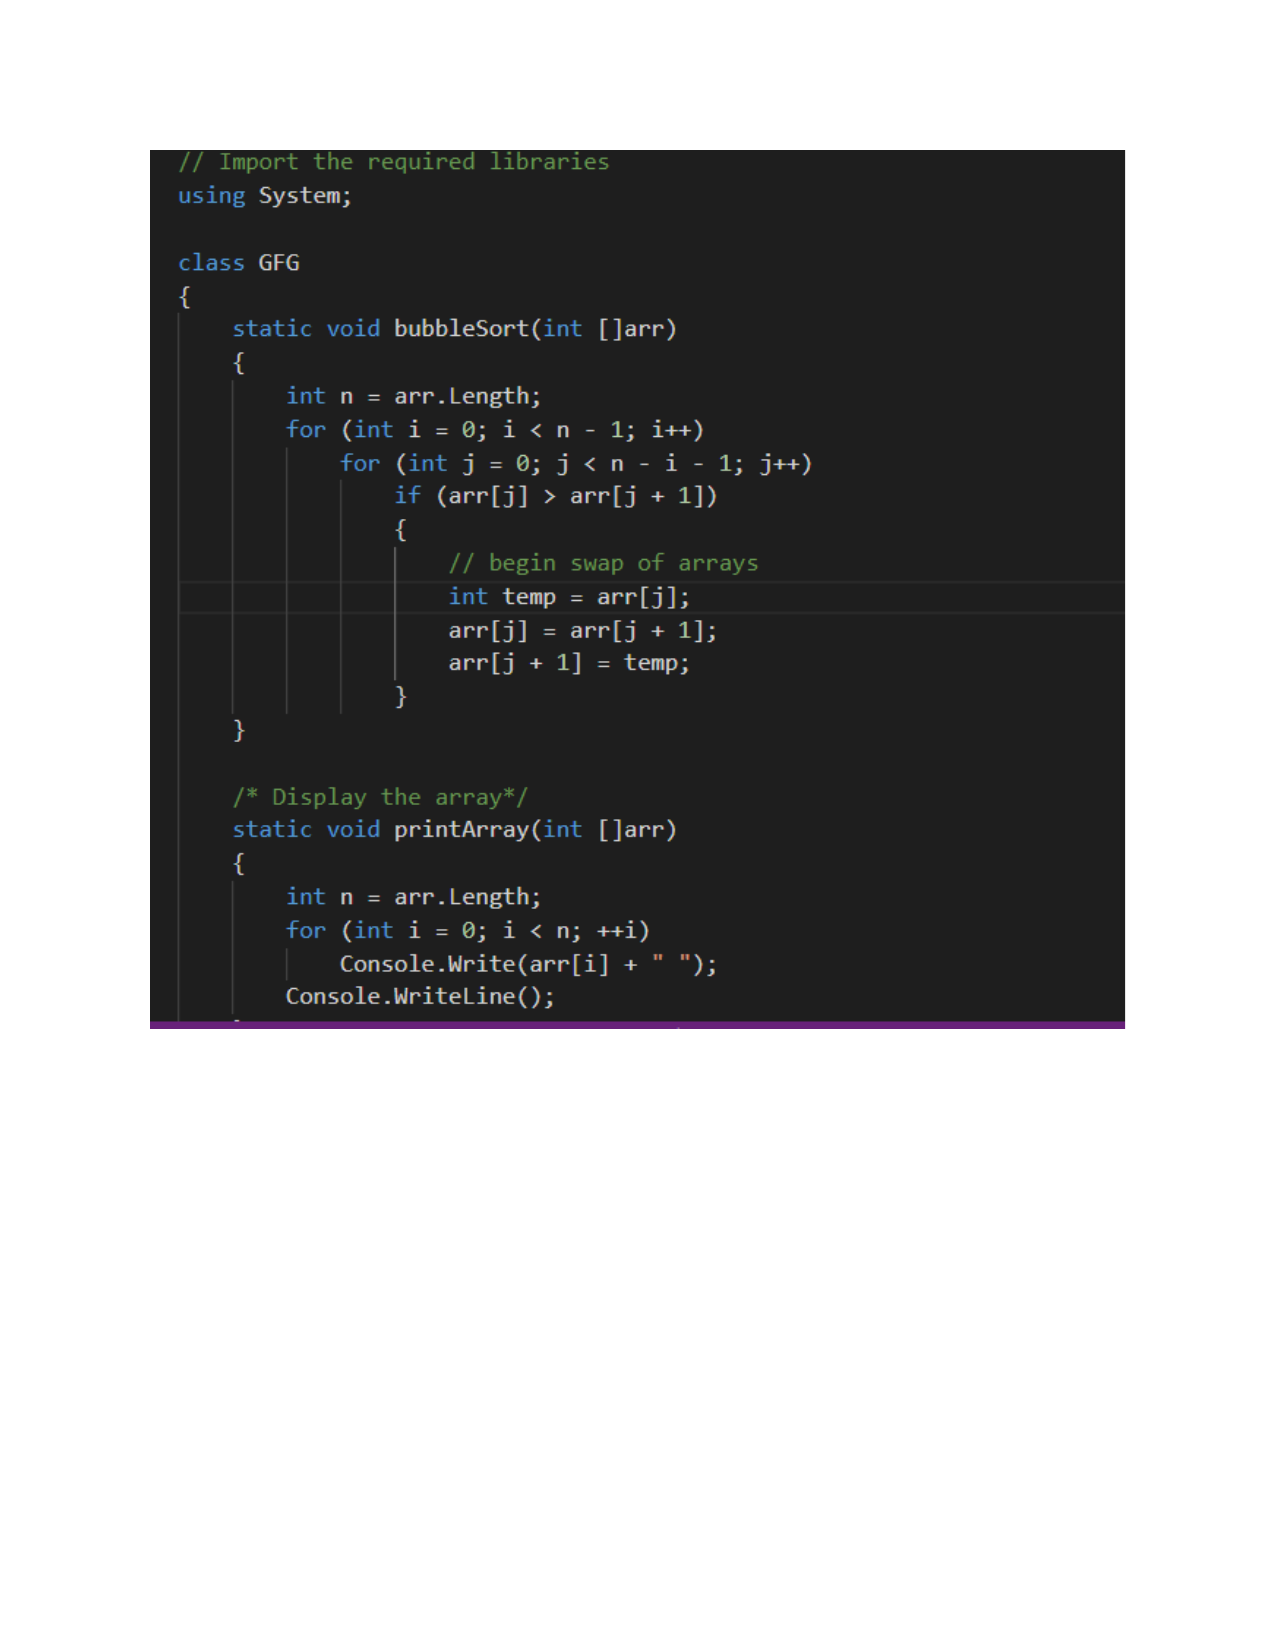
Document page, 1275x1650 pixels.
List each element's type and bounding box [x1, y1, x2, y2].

picture [150, 150, 1125, 1029]
